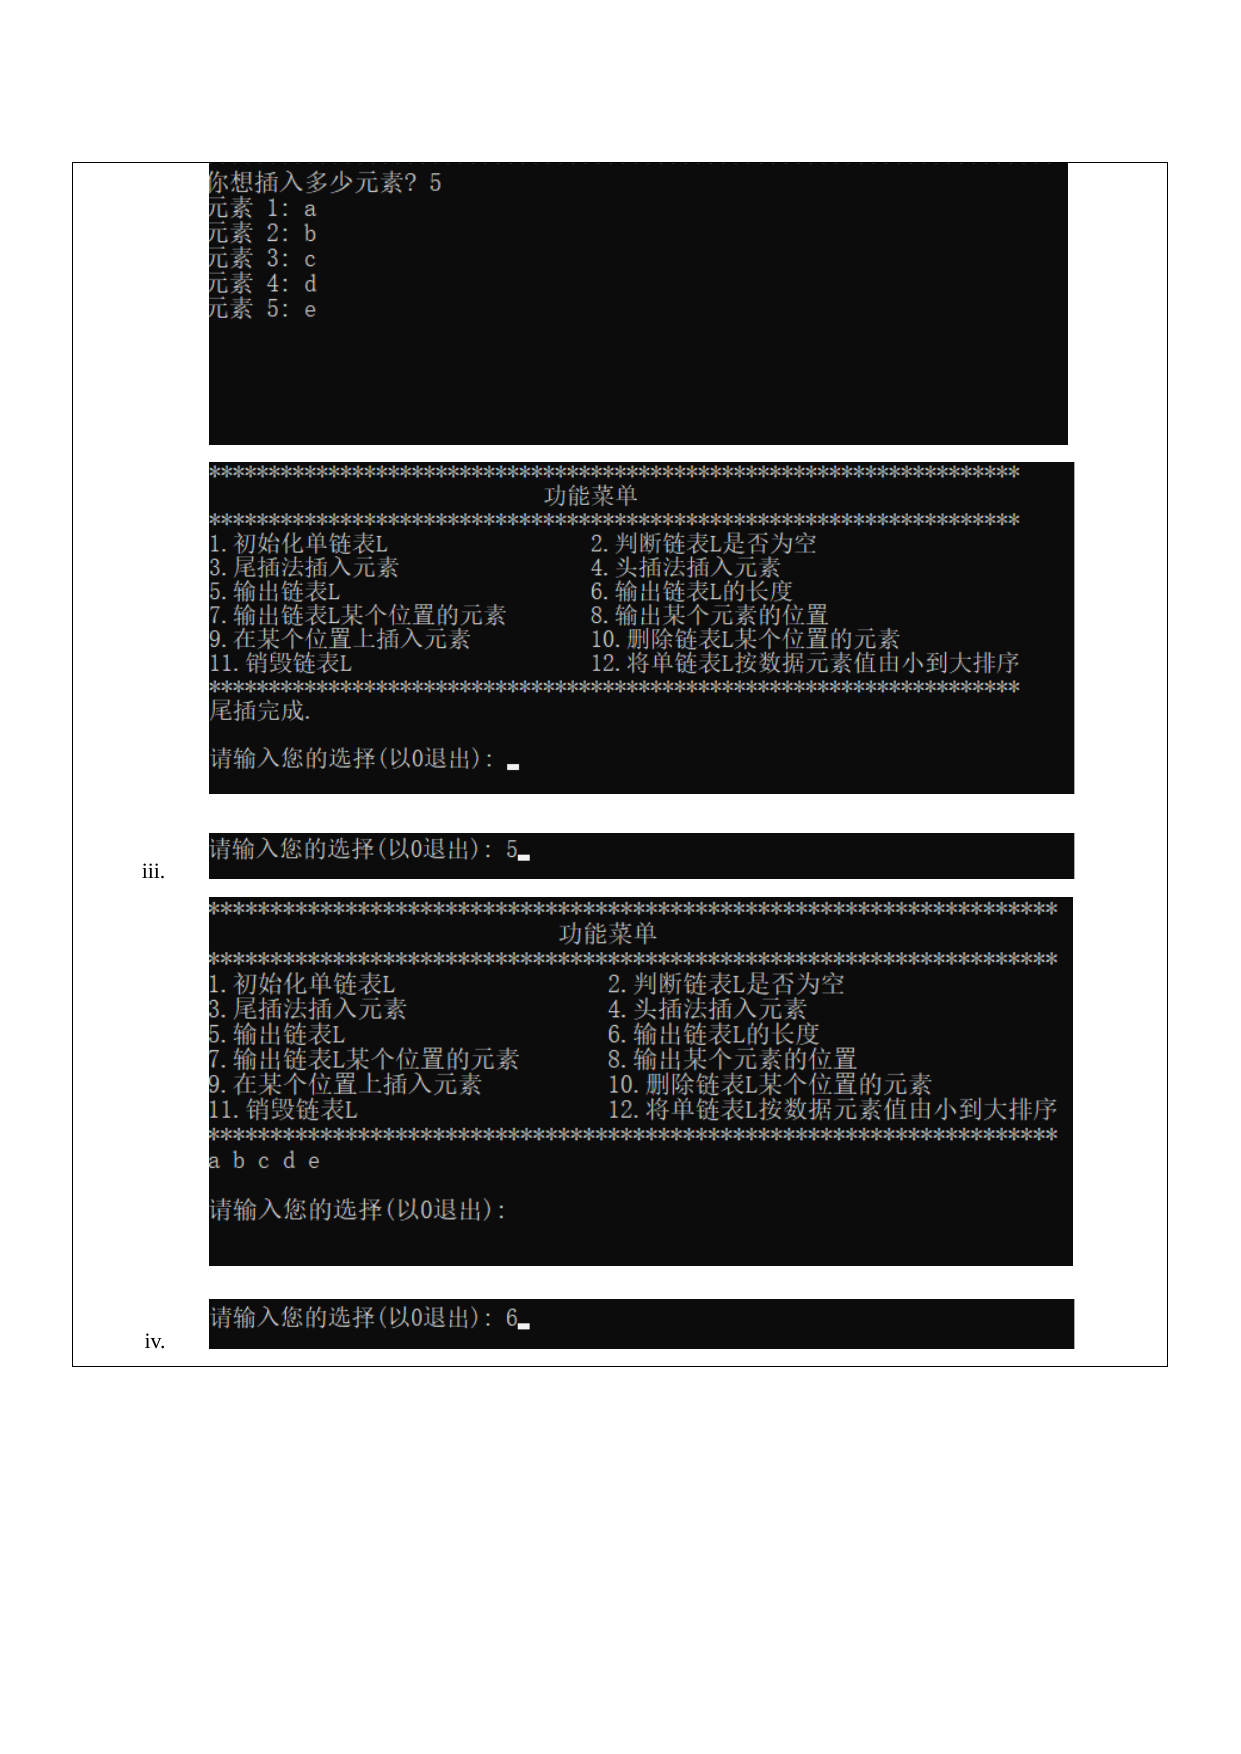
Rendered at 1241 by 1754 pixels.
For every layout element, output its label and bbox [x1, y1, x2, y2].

picture [209, 163, 1068, 445]
picture [209, 897, 1073, 1266]
table_header [73, 163, 1167, 1366]
picture [209, 1299, 1075, 1349]
picture [209, 833, 1075, 879]
picture [209, 462, 1075, 794]
